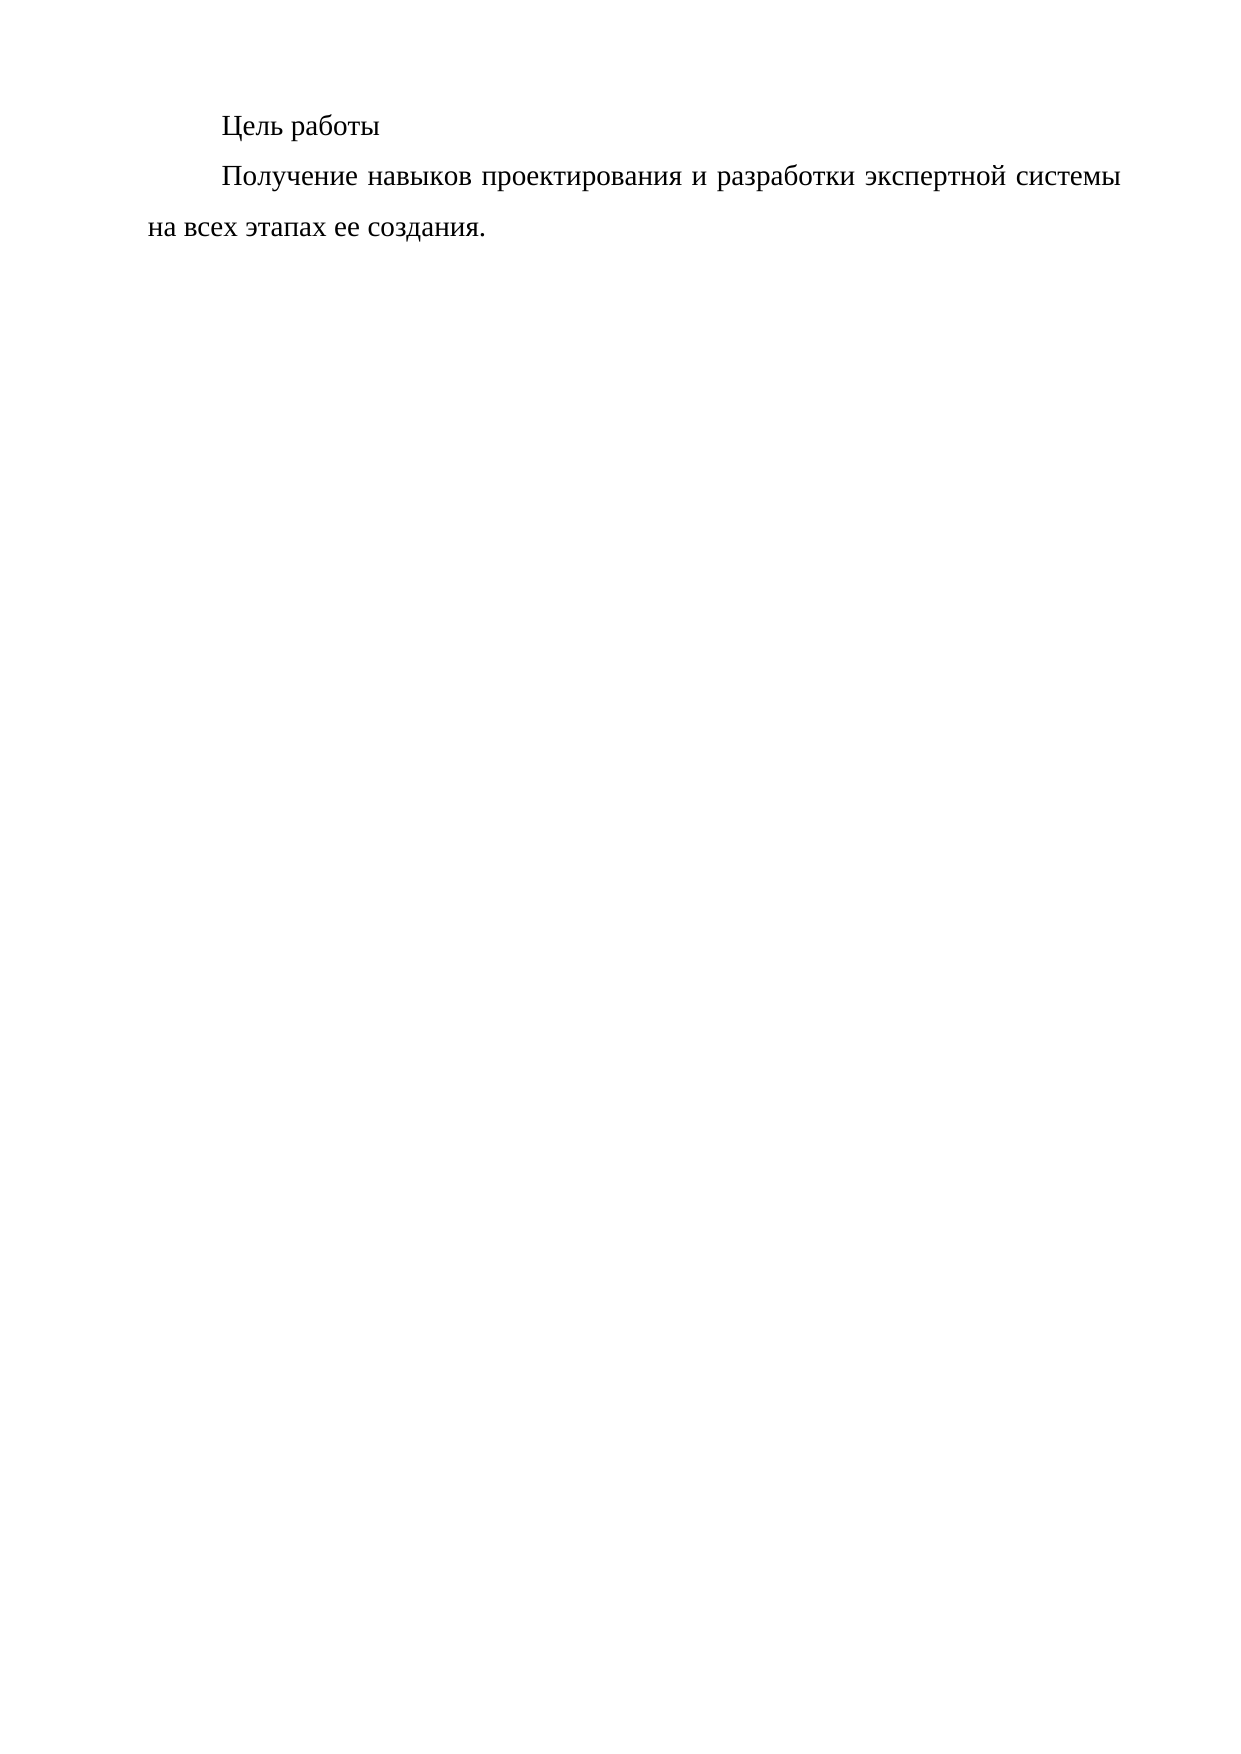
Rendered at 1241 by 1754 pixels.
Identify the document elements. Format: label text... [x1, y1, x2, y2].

text Цель работы [221, 108, 1228, 142]
text Получение навыков проектирования и разработки экспертной системы на всех этапах ее создания. [148, 158, 1121, 242]
